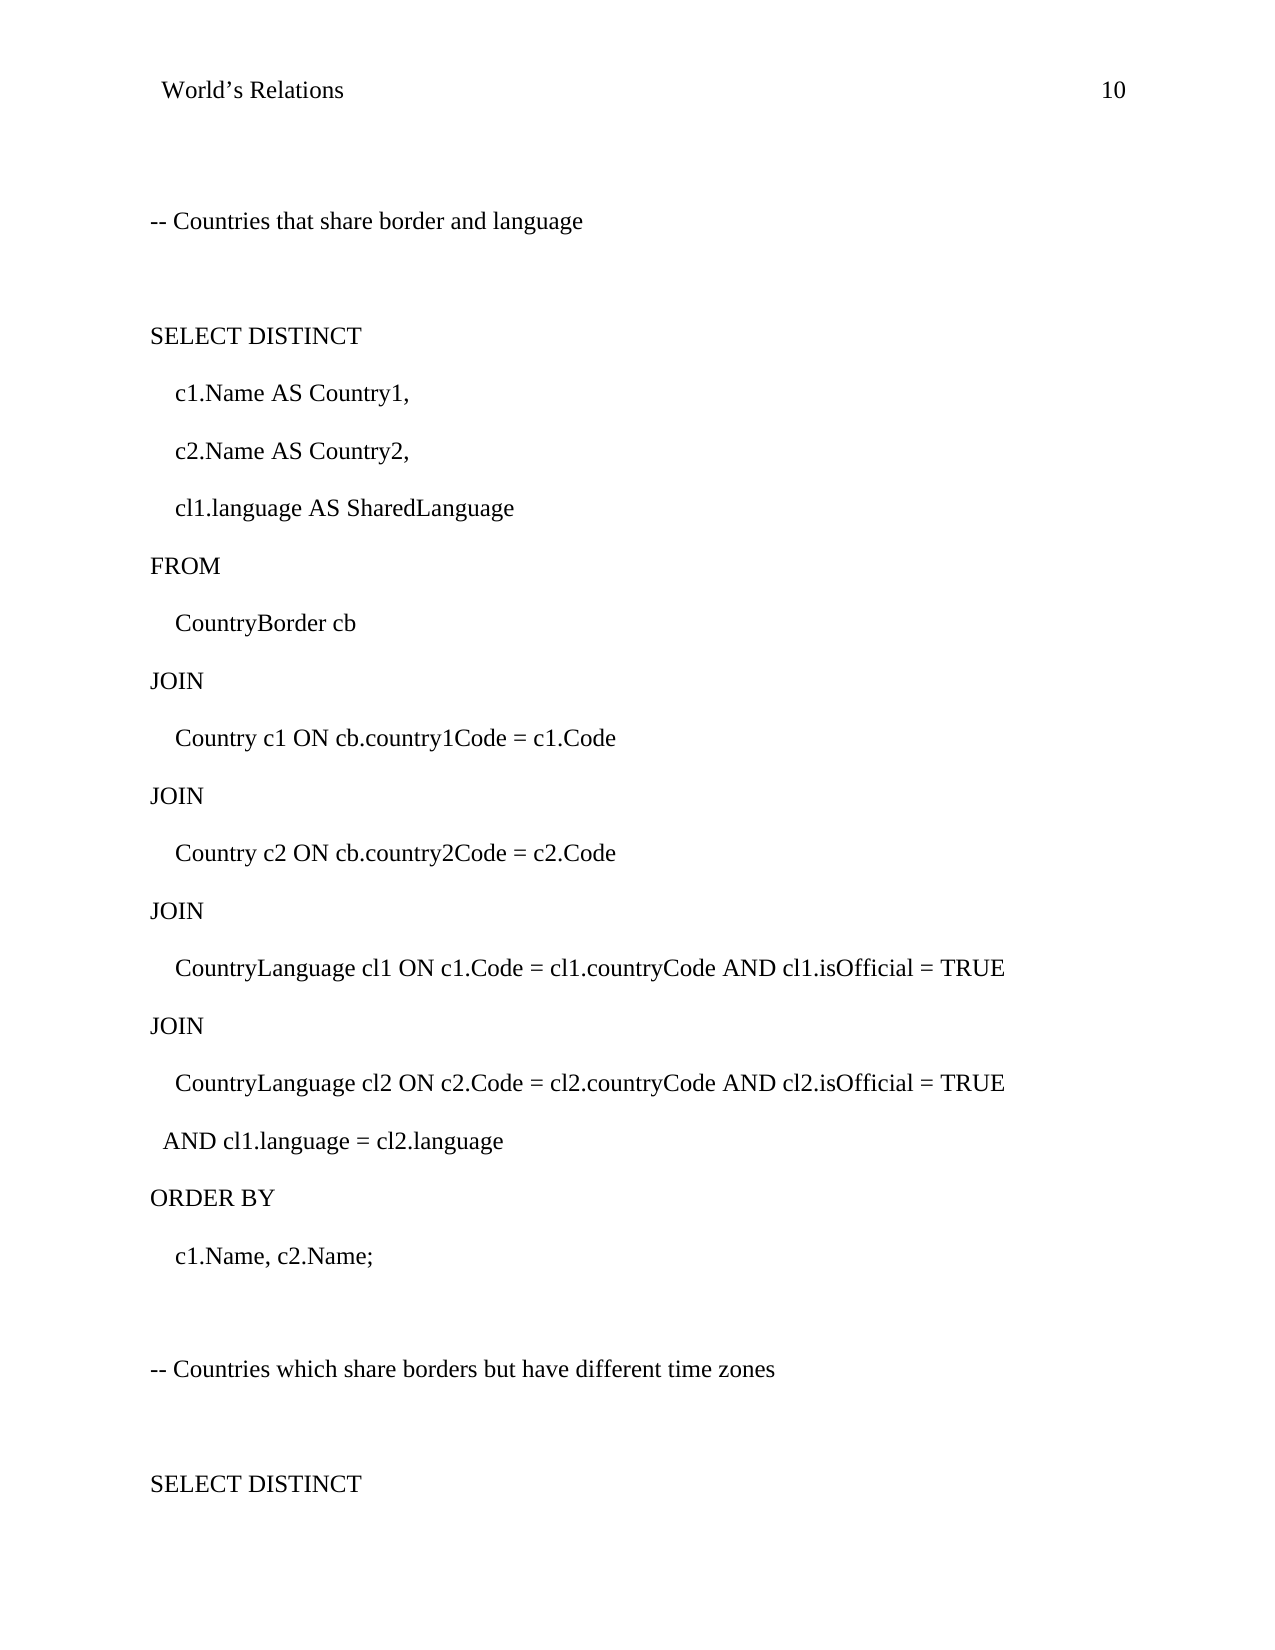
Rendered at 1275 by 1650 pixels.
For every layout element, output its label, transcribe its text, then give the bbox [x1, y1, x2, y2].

text -- Countries that share border and language [150, 206, 1125, 235]
text JOIN [150, 781, 1125, 810]
text JOIN [150, 896, 1125, 925]
text Country c1 ON cb.country1Code = c1.Code [150, 723, 1125, 752]
text JOIN [150, 1011, 1125, 1040]
text CountryLanguage cl1 ON c1.Code = cl1.countryCode AND cl1.isOfficial = TRUE [150, 953, 1125, 982]
text c2.Name AS Country2, [150, 436, 1125, 465]
text CountryBorder cb [150, 608, 1125, 637]
text cl1.language AS SharedLanguage [150, 493, 1125, 522]
text ORDER BY [150, 1183, 1125, 1212]
text SELECT DISTINCT [150, 1469, 1125, 1498]
text Country c2 ON cb.country2Code = c2.Code [150, 838, 1125, 867]
text JOIN [150, 666, 1125, 695]
text AND cl1.language = cl2.language [150, 1126, 1125, 1155]
text FROM [150, 551, 1125, 580]
text -- Countries which share borders but have different time zones [150, 1354, 1125, 1383]
text c1.Name, c2.Name; [150, 1241, 1125, 1270]
text c1.Name AS Country1, [150, 378, 1125, 407]
text CountryLanguage cl2 ON c2.Code = cl2.countryCode AND cl2.isOfficial = TRUE [150, 1068, 1125, 1097]
text SELECT DISTINCT [150, 321, 1125, 350]
